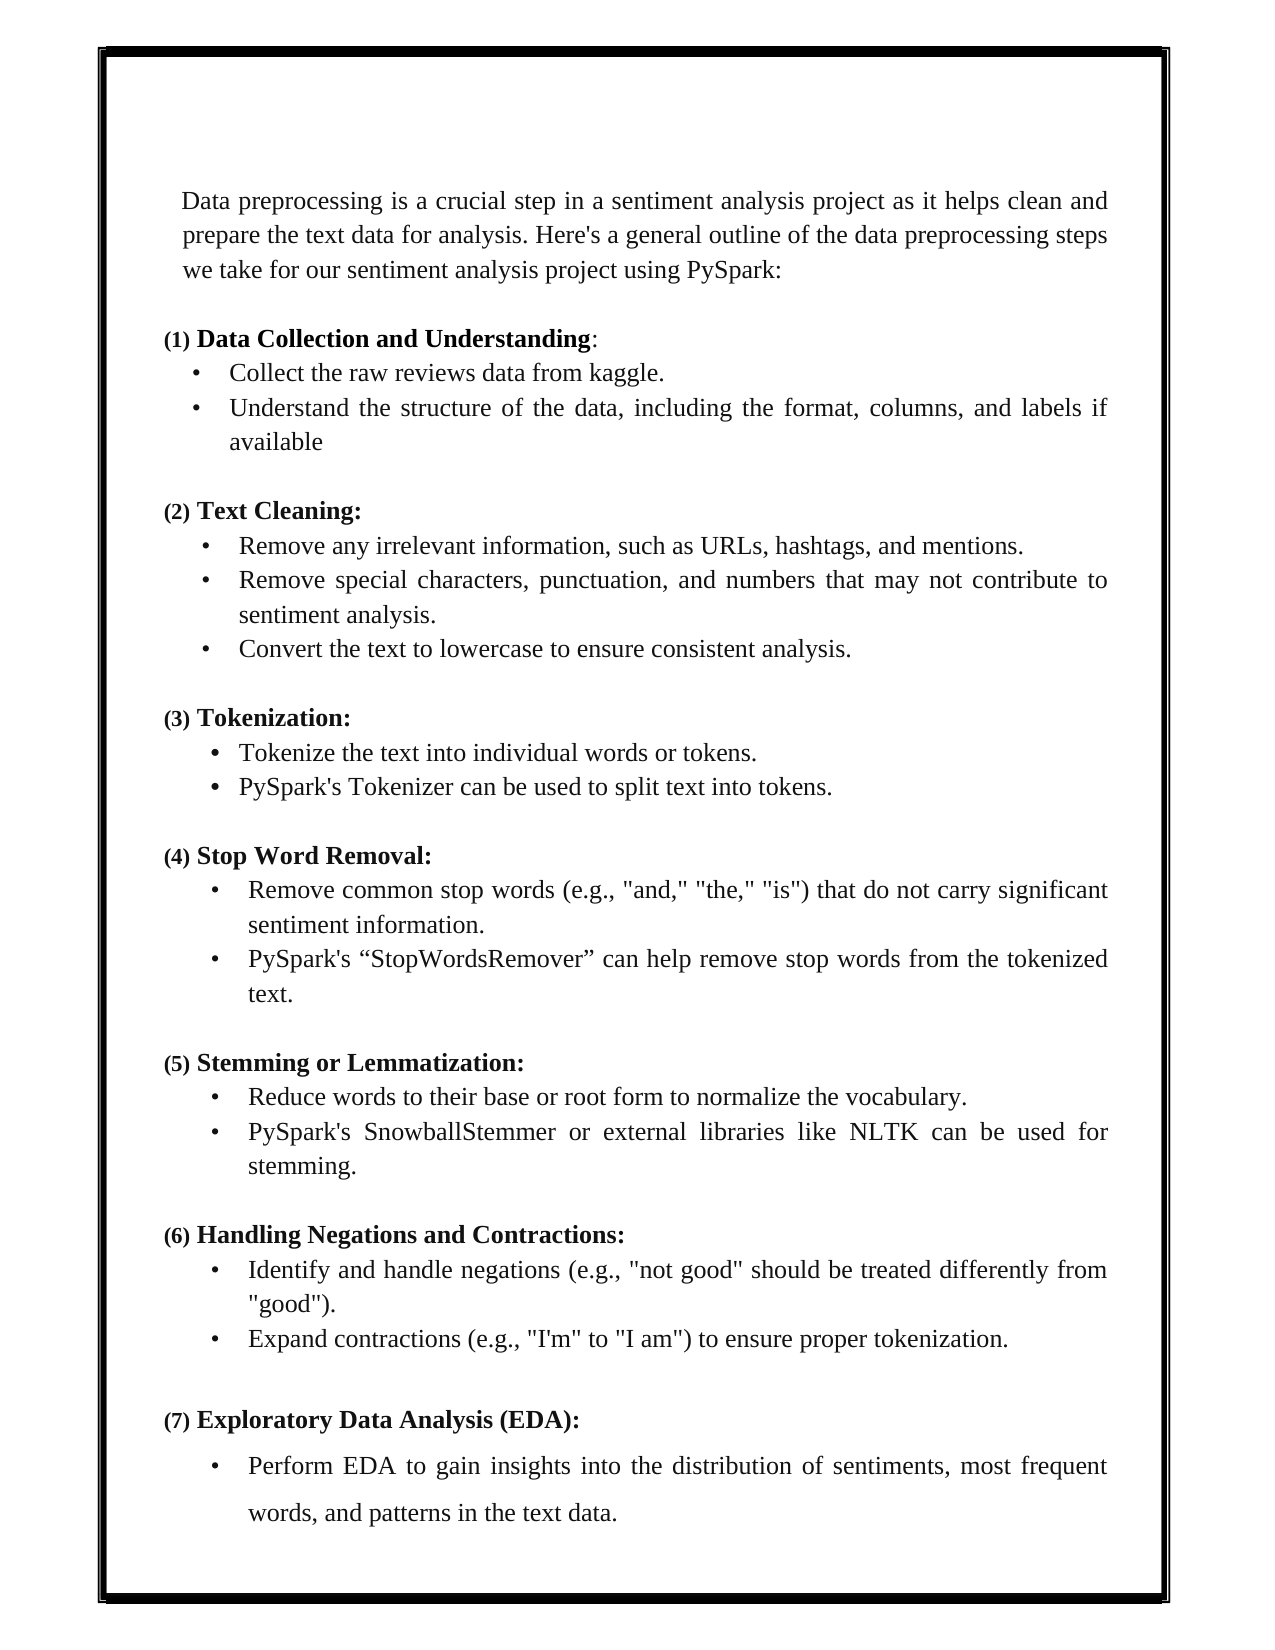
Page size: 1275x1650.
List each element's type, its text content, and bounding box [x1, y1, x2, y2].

list Collect the raw reviews data from kaggle. [192, 357, 1109, 387]
list Text Cleaning: [163, 495, 1109, 525]
picture [106, 1593, 1161, 1604]
list Handling Negations and Contractions: [163, 1219, 1109, 1249]
picture [106, 46, 1161, 57]
list Data Collection and Understanding: [163, 323, 1109, 353]
list Expand contractions (e.g., "I'm" to "I am") to ensure proper tokenization. [210, 1323, 1109, 1353]
list Remove any irrelevant information, such as URLs, hashtags, and mentions. [201, 530, 1109, 560]
list Stemming or Lemmatization: [163, 1047, 1109, 1077]
list Reduce words to their base or root form to normalize the vocabulary. [210, 1081, 1109, 1111]
list Identify and handle negations (e.g., "not good" should be treated differently from "good"). [210, 1254, 1109, 1318]
text Data preprocessing is a crucial step in a sentiment analysis project as it helps clean and prepare the text data for analysis. Here's a general outline of the data preprocessing steps we take for our sentiment analysis project using PySpark: [181, 185, 1109, 284]
list Convert the text to lowercase to ensure consistent analysis. [201, 633, 1109, 663]
list Remove special characters, punctuation, and numbers that may not contribute to sentiment analysis. [201, 564, 1109, 629]
list Tokenize the text into individual words or tokens. [210, 737, 1109, 767]
list PySpark's SnowballStemmer or external libraries like NLTK can be used for stemming. [210, 1116, 1109, 1180]
list PySpark's Tokenizer can be used to split text into tokens. [210, 771, 1109, 801]
list Stop Word Removal: [163, 840, 1109, 870]
list Understand the structure of the data, including the format, columns, and labels if available [192, 392, 1109, 456]
list Tokenization: [163, 702, 1109, 732]
list PySpark's “StopWordsRemover” can help remove stop words from the tokenized text. [210, 943, 1109, 1008]
list Exploratory Data Analysis (EDA): [163, 1404, 1109, 1434]
list Perform EDA to gain insights into the distribution of sentiments, most frequent words, and patterns in the text data. [210, 1450, 1109, 1527]
list Remove common stop words (e.g., "and," "the," "is") that do not carry significant sentiment information. [210, 874, 1109, 939]
